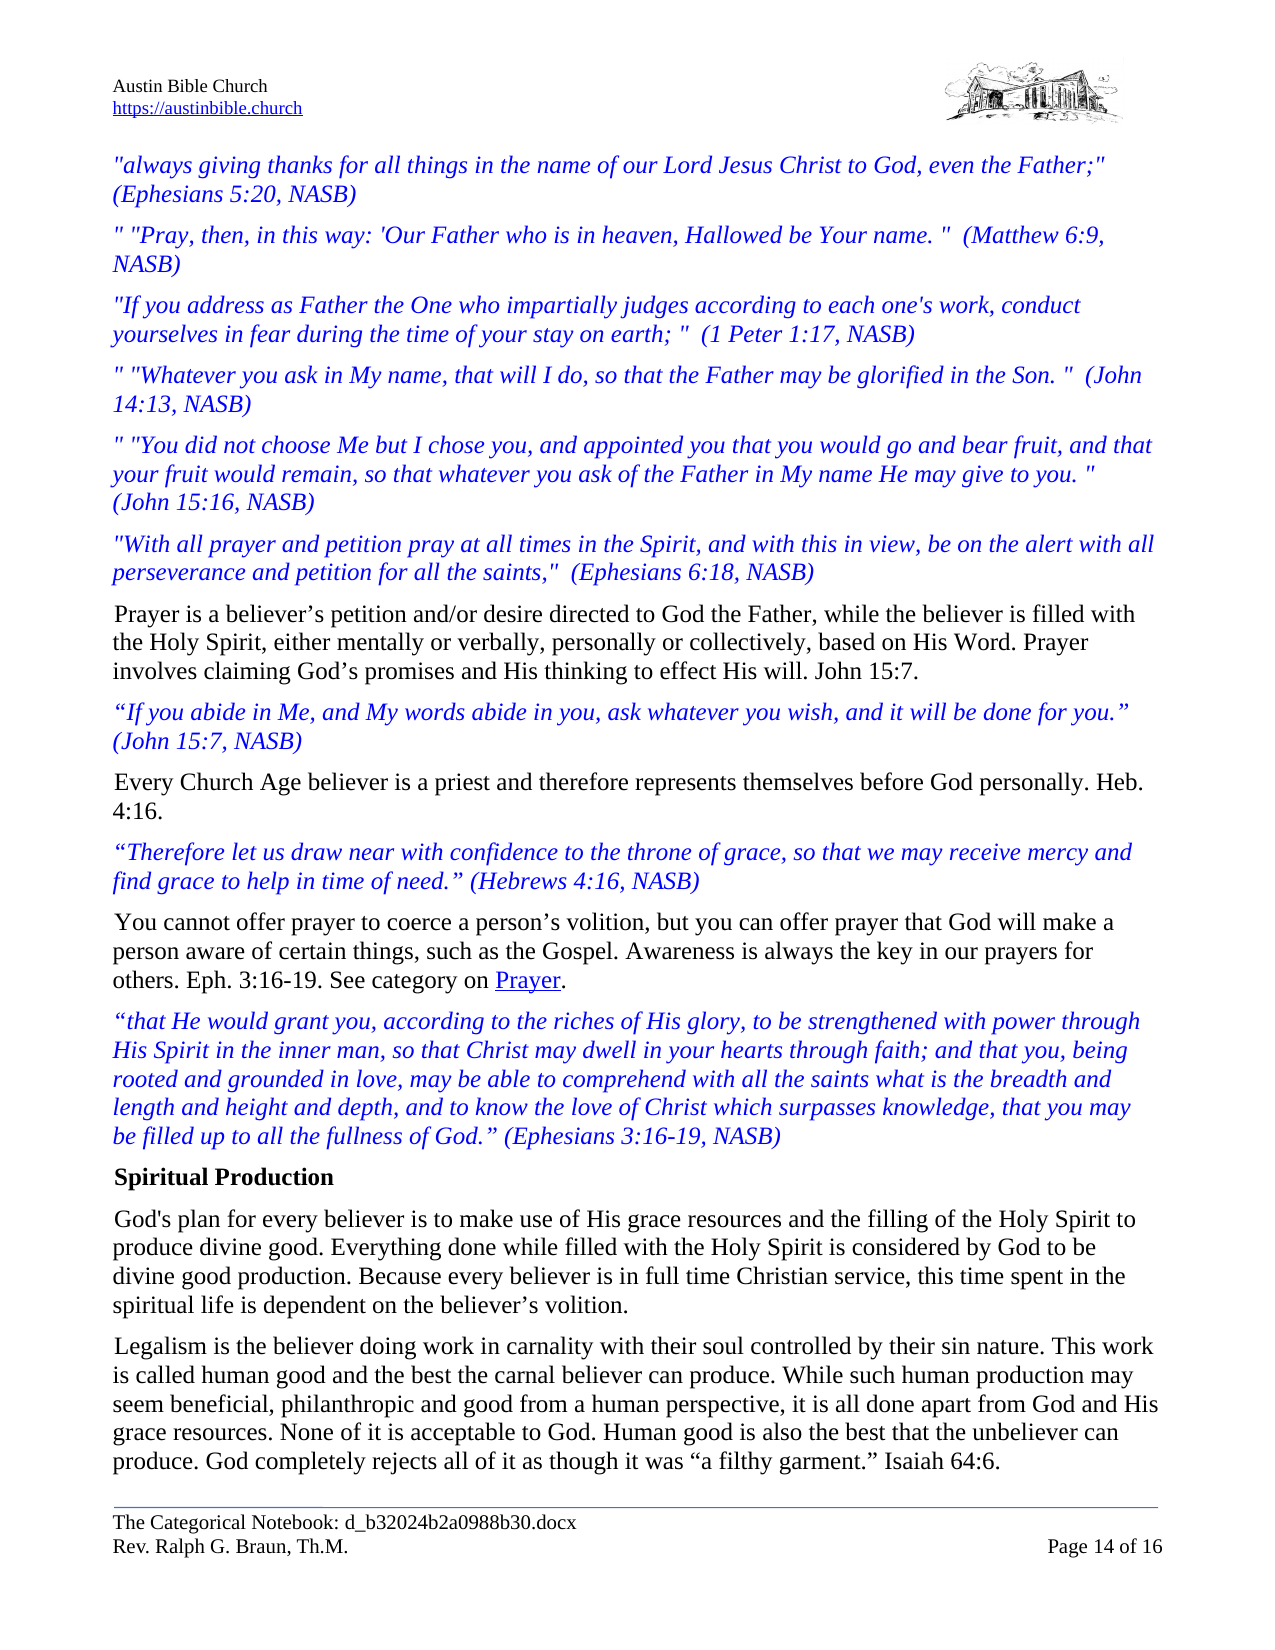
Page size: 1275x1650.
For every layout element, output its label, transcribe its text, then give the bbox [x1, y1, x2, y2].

text Prayer is a believer’s petition and/or desire directed to God the Father, while the believer is filled with the Holy Spirit, either mentally or verbally, personally or collectively, based on His Word. Prayer involves claiming God’s promises and His thinking to effect His will. John 15:7. [112, 599, 1162, 685]
text God's plan for every believer is to make use of His grace resources and the filling of the Holy Spirit to produce divine good. Everything done while filled with the Holy Spirit is considered by God to be divine good production. Because every believer is in full time Christian service, this time spent in the spiritual life is dependent on the believer’s volition. [112, 1204, 1162, 1319]
text "always giving thanks for all things in the name of our Lord Jesus Christ to God, even the Father;" (Ephesians 5:20, NASB) [112, 150, 1162, 207]
text You cannot offer prayer to coerce a person’s volition, but you can offer prayer that God will make a person aware of certain things, such as the Gospel. Awareness is always the key in our prayers for others. Eph. 3:16-19. See category on Prayer. [112, 907, 1162, 994]
text "If you address as Father the One who impartially judges according to each one's work, conduct yourselves in fear during the time of your stay on earth; " (1 Peter 1:17, NASB) [112, 290, 1162, 347]
text Every Church Age believer is a priest and therefore represents themselves before God personally. Heb. 4:16. [112, 767, 1162, 825]
text “If you abide in Me, and My words abide in you, ask whatever you wish, and it will be done for you.” (John 15:7, NASB) [112, 697, 1162, 755]
picture [944, 58, 1124, 125]
text "With all prayer and petition pray at all times in the Spirit, and with this in view, be on the alert with all perseverance and petition for all the saints," (Ephesians 6:18, NASB) [112, 529, 1162, 586]
text “Therefore let us draw near with confidence to the throne of grace, so that we may receive mercy and find grace to help in time of need.” (Hebrews 4:16, NASB) [112, 837, 1162, 895]
text " "Pray, then, in this way: 'Our Father who is in heaven, Hallowed be Your name. " (Matthew 6:9, NASB) [112, 220, 1162, 277]
text Legalism is the believer doing work in carnality with their soul controlled by their sin nature. This work is called human good and the best the carnal believer can produce. While such human production may seem beneficial, philanthropic and good from a human perspective, it is all done apart from God and His grace resources. None of it is acceptable to God. Human good is also the best that the unbeliever can produce. God completely rejects all of it as though it was “a filthy garment.” Isaiah 64:6. [112, 1331, 1162, 1475]
text “that He would grant you, according to the riches of His glory, to be strengthened with power through His Spirit in the inner man, so that Christ may dwell in your hearts through faith; and that you, being rooted and grounded in love, may be able to comprehend with all the saints what is the breadth and length and height and depth, and to know the love of Christ which surpasses knowledge, that you may be filled up to all the fullness of God.” (Ephesians 3:16-19, NASB) [112, 1006, 1162, 1150]
text " "Whatever you ask in My name, that will I do, so that the Father may be glorified in the Son. " (John 14:13, NASB) [112, 360, 1162, 417]
text " "You did not choose Me but I chose you, and appointed you that you would go and bear fruit, and that your fruit would remain, so that whatever you ask of the Father in My name He may give to you. " (John 15:16, NASB) [112, 430, 1162, 516]
text Spiritual Production [112, 1162, 1162, 1191]
